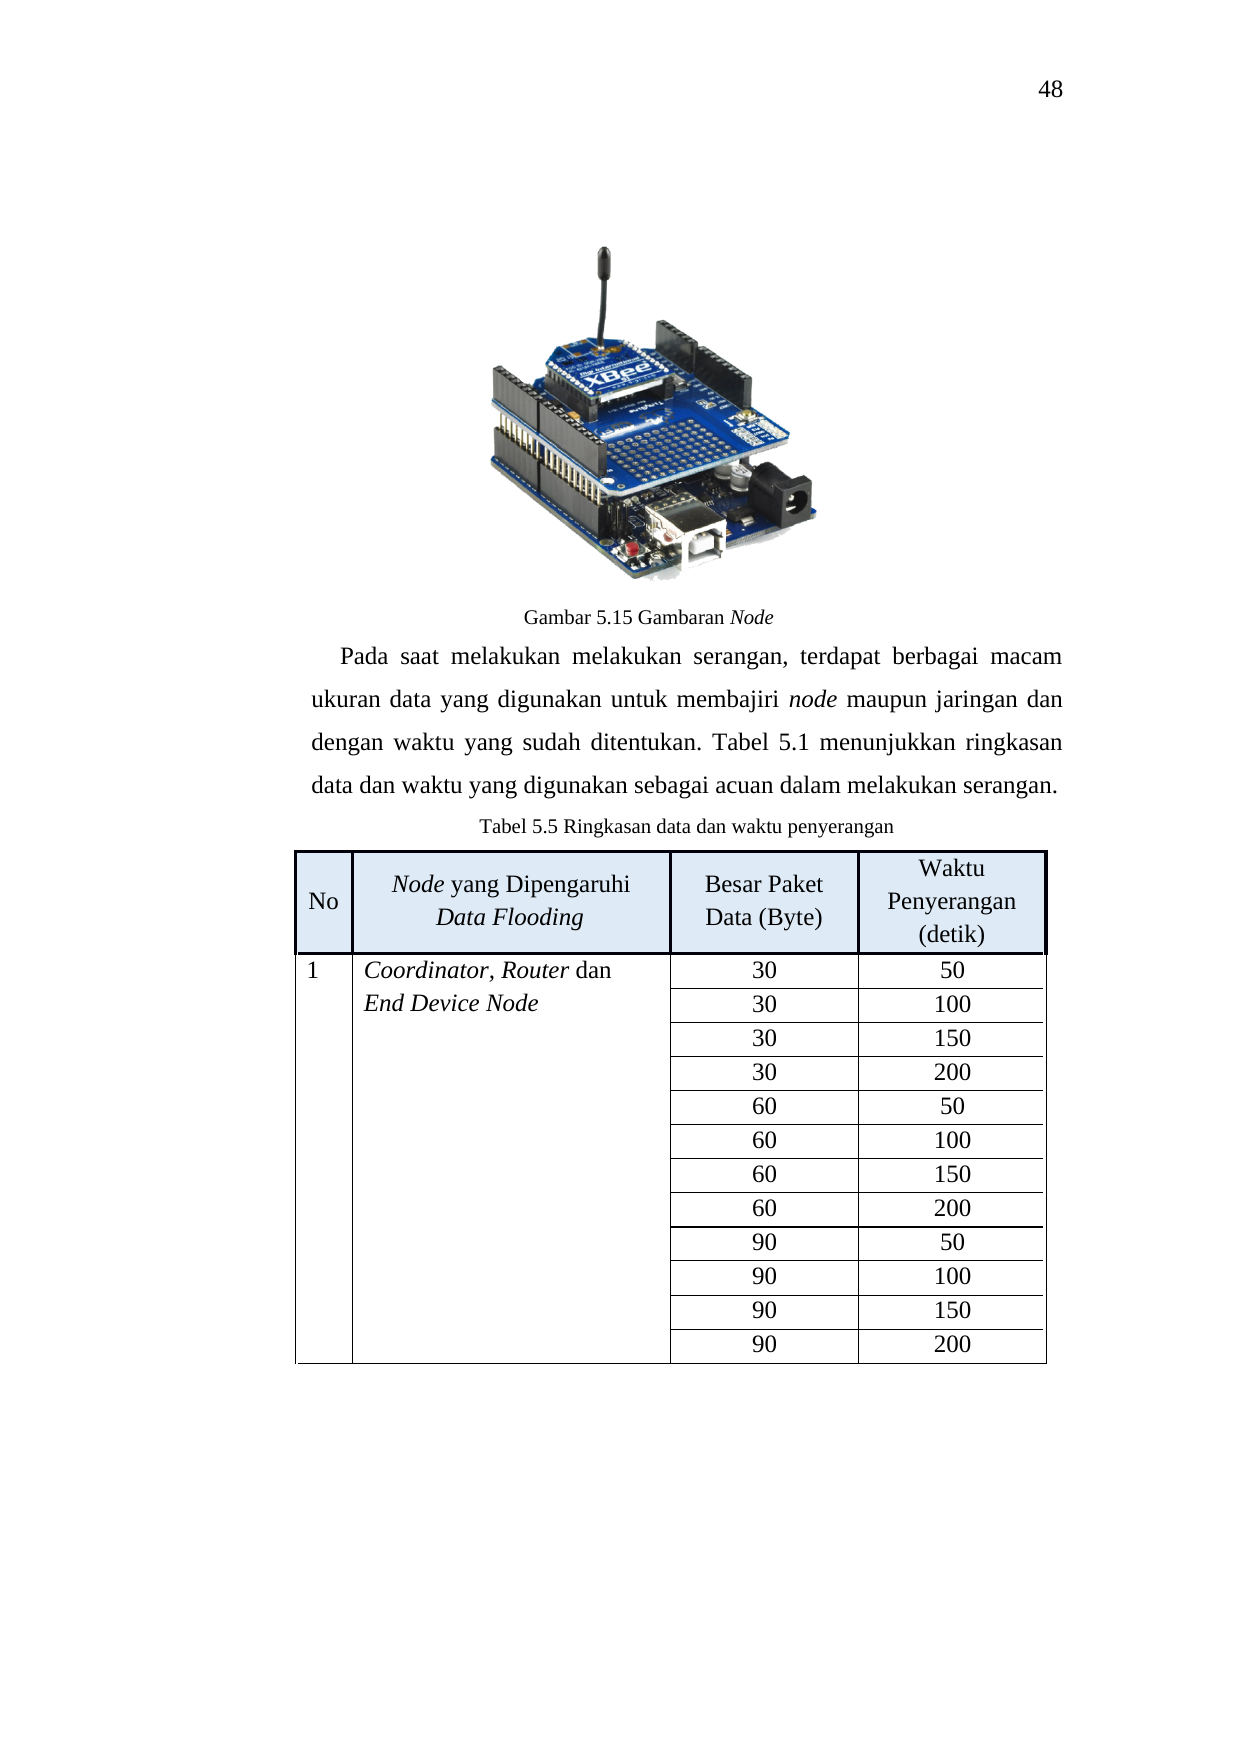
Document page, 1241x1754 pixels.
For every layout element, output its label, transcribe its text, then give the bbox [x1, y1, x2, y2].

table_cell 60 [671, 1091, 858, 1124]
table_cell 100 [859, 1124, 1046, 1158]
table_cell 150 [859, 1295, 1046, 1328]
table_cell 60 [671, 1125, 858, 1158]
picture [472, 236, 827, 591]
table_header No [297, 853, 351, 952]
table_cell 90 [671, 1330, 858, 1363]
table_cell 100 [859, 988, 1046, 1022]
table_cell 60 [671, 1193, 858, 1226]
table_header Waktu Penyerangan (detik) [860, 853, 1044, 952]
table_cell 50 [859, 1226, 1046, 1260]
table_cell 200 [859, 1329, 1046, 1363]
table_cell 1 [296, 953, 352, 1363]
text Tabel 5.5 Ringkasan data dan waktu penyerangan [310, 813, 1063, 838]
table_cell 200 [859, 1192, 1046, 1226]
table_cell 30 [671, 1057, 858, 1090]
table_cell 30 [671, 989, 858, 1022]
table_cell 50 [859, 1090, 1046, 1124]
text Gambar 5.15 Gambaran Node [236, 605, 1063, 629]
table_header Node yang Dipengaruhi Data Flooding [354, 853, 669, 952]
table_cell 90 [671, 1261, 858, 1294]
table_cell 60 [671, 1159, 858, 1192]
table_cell 150 [859, 1158, 1046, 1192]
list Pada saat melakukan melakukan serangan, terdapat berbagai macam ukuran data yang digunakan untuk membajiri node maupun jaringan dan dengan waktu yang sudah ditentukan. Tabel 5.1 menunjukkan ringkasan data dan waktu yang digunakan sebagai acuan dalam melakukan serangan. [311, 641, 1063, 799]
table_header Besar Paket Data (Byte) [672, 853, 857, 952]
table_cell 90 [671, 1228, 858, 1260]
table_cell 30 [671, 1023, 858, 1056]
table_cell Coordinator, Router dan End Device Node [353, 955, 670, 1363]
table_cell 30 [671, 955, 858, 988]
table_cell 200 [859, 1056, 1046, 1090]
table_cell 100 [859, 1260, 1046, 1294]
table_cell 50 [859, 952, 1046, 988]
table_cell 90 [671, 1296, 858, 1328]
table_cell 150 [859, 1022, 1046, 1056]
